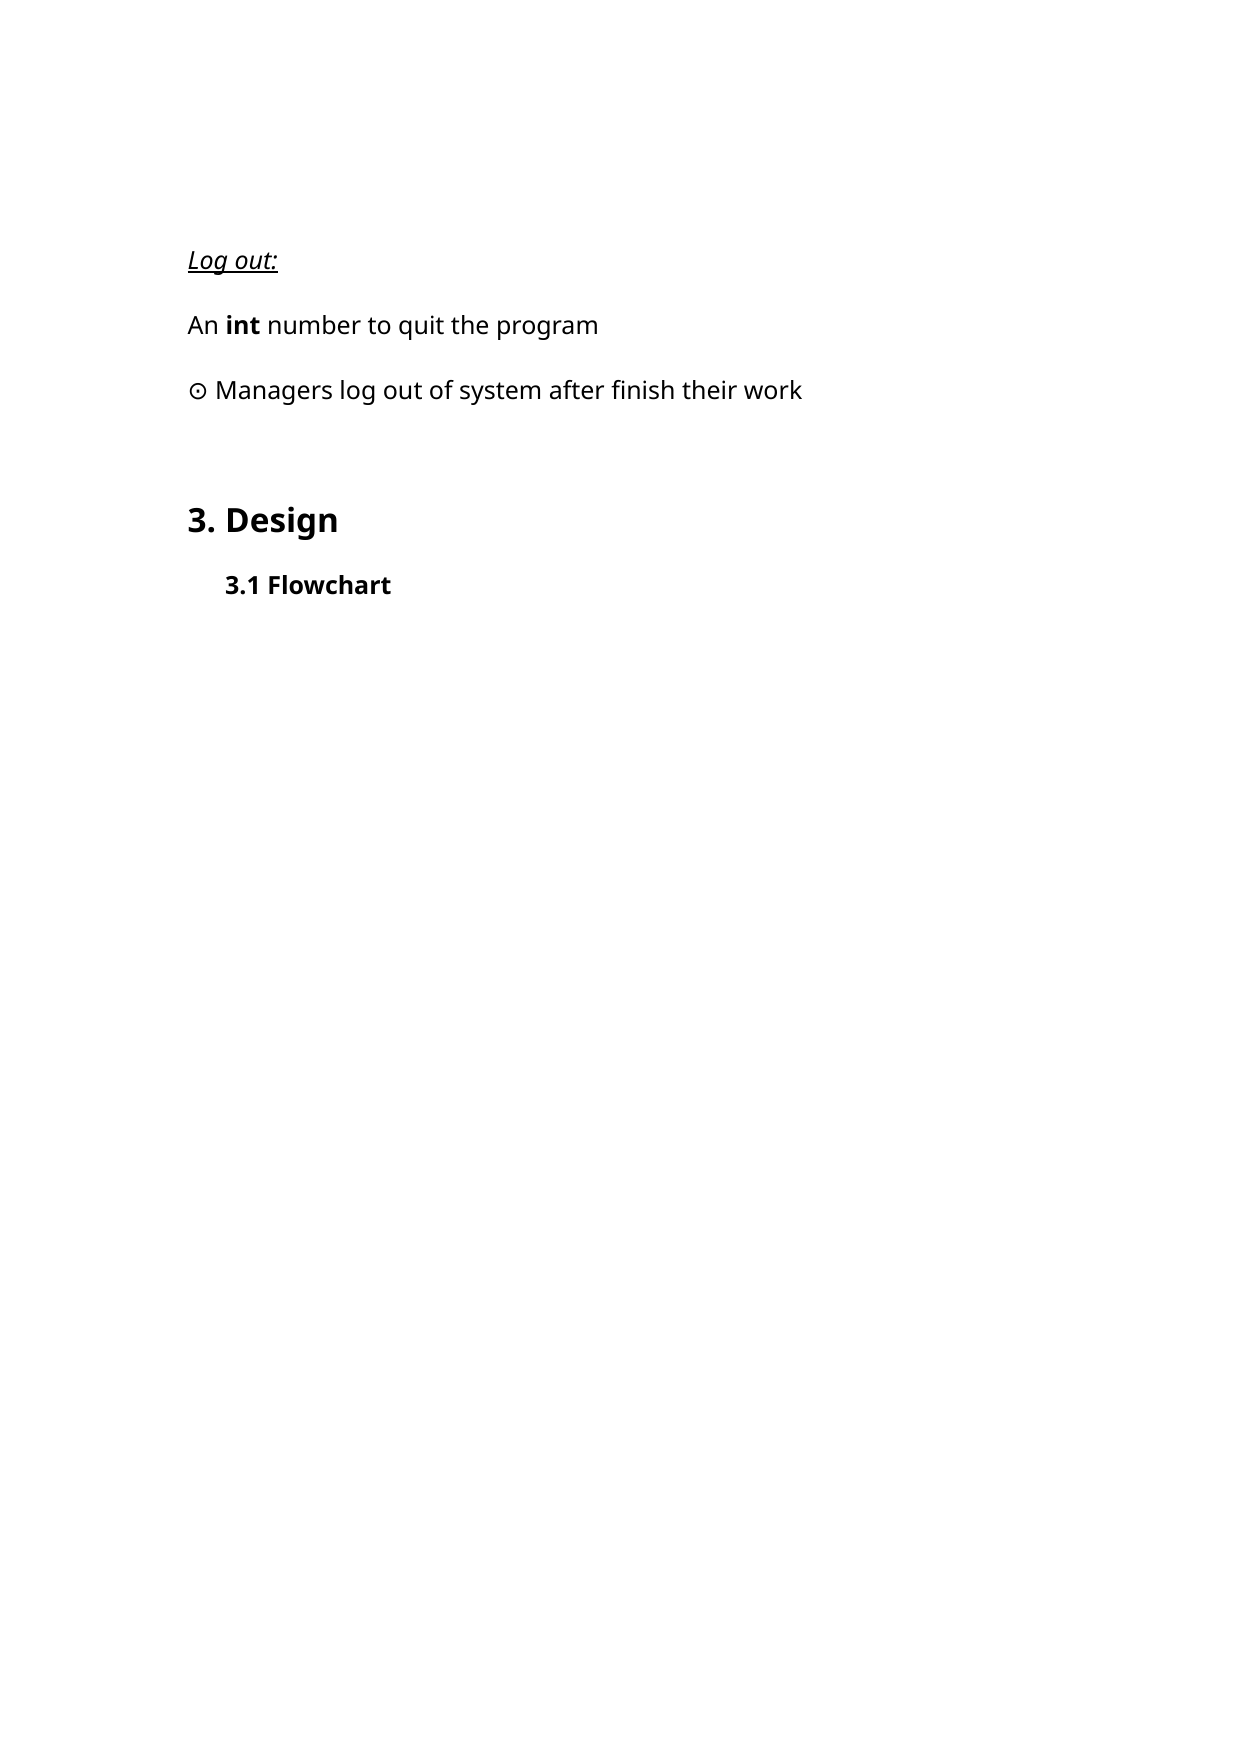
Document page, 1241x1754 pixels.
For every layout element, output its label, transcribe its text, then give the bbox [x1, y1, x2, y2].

text Log out: [187, 227, 1053, 292]
list Design [187, 487, 1053, 552]
text An int number to quit the program [187, 292, 1053, 357]
text ⊙ Managers log out of system after finish their work [187, 357, 1053, 422]
list 3.1 Flowchart [225, 552, 1053, 617]
